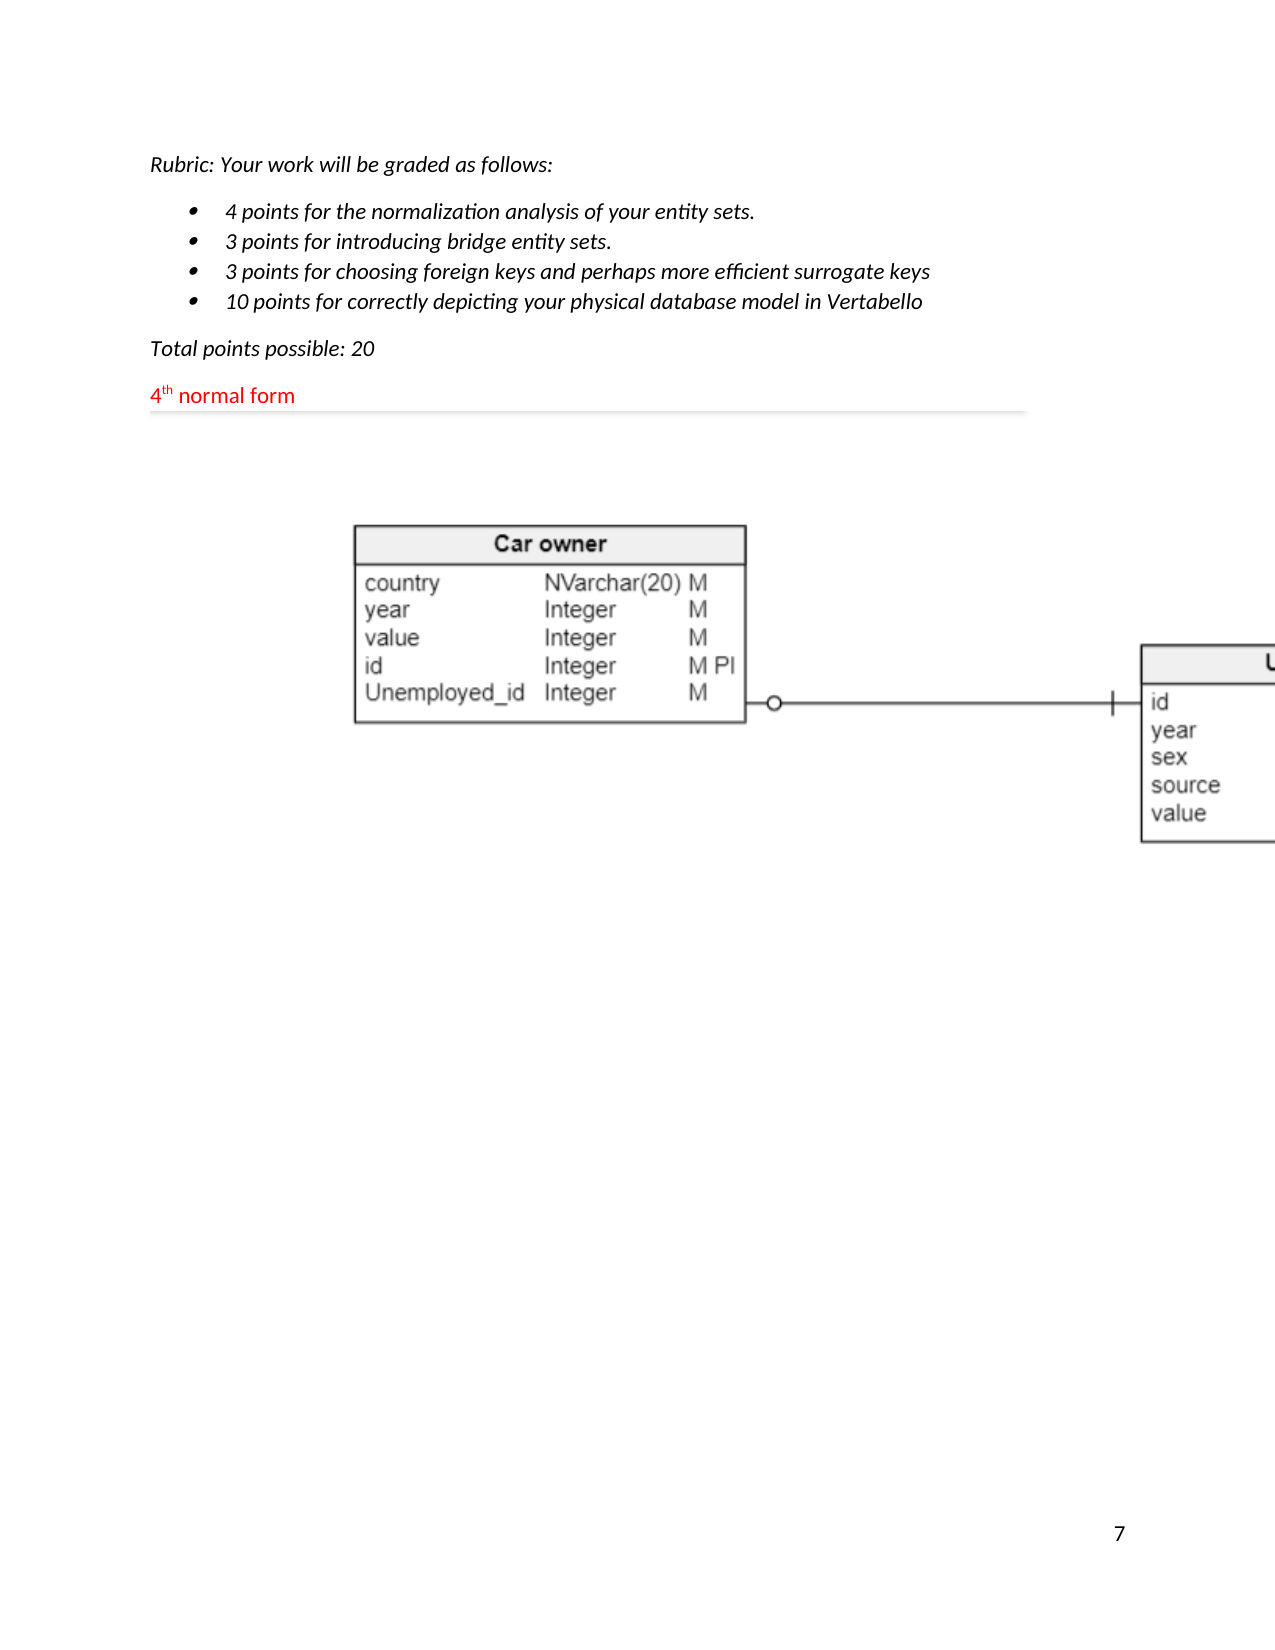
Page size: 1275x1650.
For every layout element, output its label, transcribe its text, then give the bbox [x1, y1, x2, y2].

text 4th normal form [150, 381, 1125, 411]
list 10 points for correctly depicting your physical database model in Vertabello [187, 287, 1125, 316]
picture [150, 411, 1275, 1296]
text Total points possible: 20 [150, 334, 1125, 362]
list 4 points for the normalization analysis of your entity sets. [187, 197, 1125, 225]
text Rubric: Your work will be graded as follows: [150, 150, 1125, 178]
list 3 points for choosing foreign keys and perhaps more efficient surrogate keys [187, 257, 1125, 285]
list 3 points for introducing bridge entity sets. [187, 227, 1125, 255]
